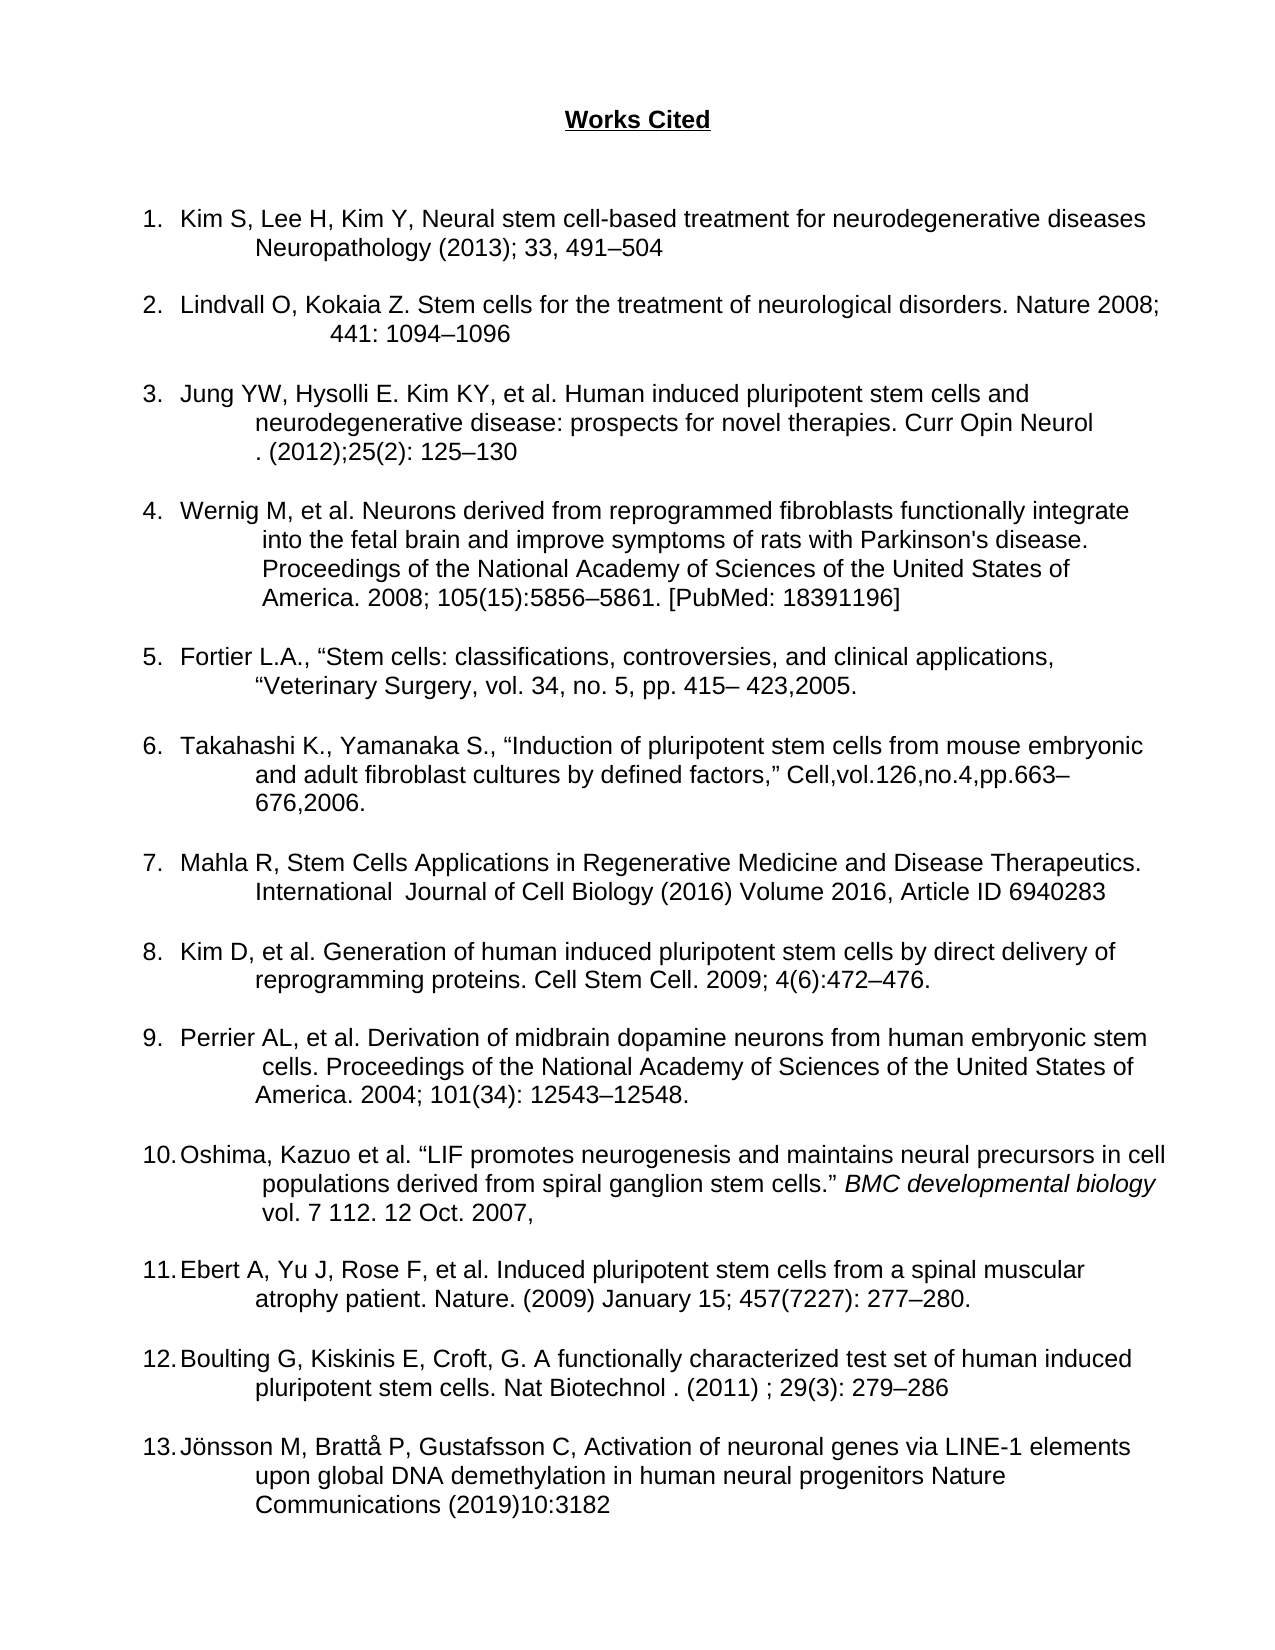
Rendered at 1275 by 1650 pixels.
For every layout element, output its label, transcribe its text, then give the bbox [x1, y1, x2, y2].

list Lindvall O, Kokaia Z. Stem cells for the treatment of neurological disorders. Nature 2008; 441: 1094–1096 [142, 290, 1170, 348]
list Ebert A, Yu J, Rose F, et al. Induced pluripotent stem cells from a spinal muscular atrophy patient. Nature. (2009) January 15; 457(7227): 277–280. [142, 1255, 1170, 1313]
list Jung YW, Hysolli E. Kim KY, et al. Human induced pluripotent stem cells and neurodegenerative disease: prospects for novel therapies. Curr Opin Neurol . (2012);25(2): 125–130 [142, 379, 1170, 465]
list Boulting G, Kiskinis E, Croft, G. A functionally characterized test set of human induced pluripotent stem cells. Nat Biotechnol . (2011) ; 29(3): 279–286 [142, 1344, 1170, 1401]
list Kim S, Lee H, Kim Y, Neural stem cell-based treatment for neurodegenerative diseases Neuropathology (2013); 33, 491–504 [142, 204, 1170, 262]
text Works Cited [105, 105, 1170, 134]
list Takahashi K., Yamanaka S., “Induction of pluripotent stem cells from mouse embryonic and adult fibroblast cultures by defined factors,” Cell,vol.126,no.4,pp.663– 676,2006. [142, 731, 1170, 817]
list Wernig M, et al. Neurons derived from reprogrammed fibroblasts functionally integrate into the fetal brain and improve symptoms of rats with Parkinson's disease. Proceedings of the National Academy of Sciences of the United States of America. 2008; 105(15):5856–5861. [PubMed: 18391196] [142, 496, 1170, 611]
list Kim D, et al. Generation of human induced pluripotent stem cells by direct delivery of reprogramming proteins. Cell Stem Cell. 2009; 4(6):472–476. [142, 937, 1170, 994]
list Jönsson M, Brattå P, Gustafsson C, Activation of neuronal genes via LINE-1 elements upon global DNA demethylation in human neural progenitors Nature Communications (2019)10:3182 [142, 1432, 1170, 1518]
list Perrier AL, et al. Derivation of midbrain dopamine neurons from human embryonic stem cells. Proceedings of the National Academy of Sciences of the United States of America. 2004; 101(34): 12543–12548. [142, 1023, 1170, 1109]
list Oshima, Kazuo et al. “LIF promotes neurogenesis and maintains neural precursors in cell populations derived from spiral ganglion stem cells.” BMC developmental biology vol. 7 112. 12 Oct. 2007, [142, 1140, 1170, 1226]
list Mahla R, Stem Cells Applications in Regenerative Medicine and Disease Therapeutics. International Journal of Cell Biology (2016) Volume 2016, Article ID 6940283 [142, 848, 1170, 906]
list Fortier L.A., “Stem cells: classifications, controversies, and clinical applications, “Veterinary Surgery, vol. 34, no. 5, pp. 415– 423,2005. [142, 642, 1170, 700]
